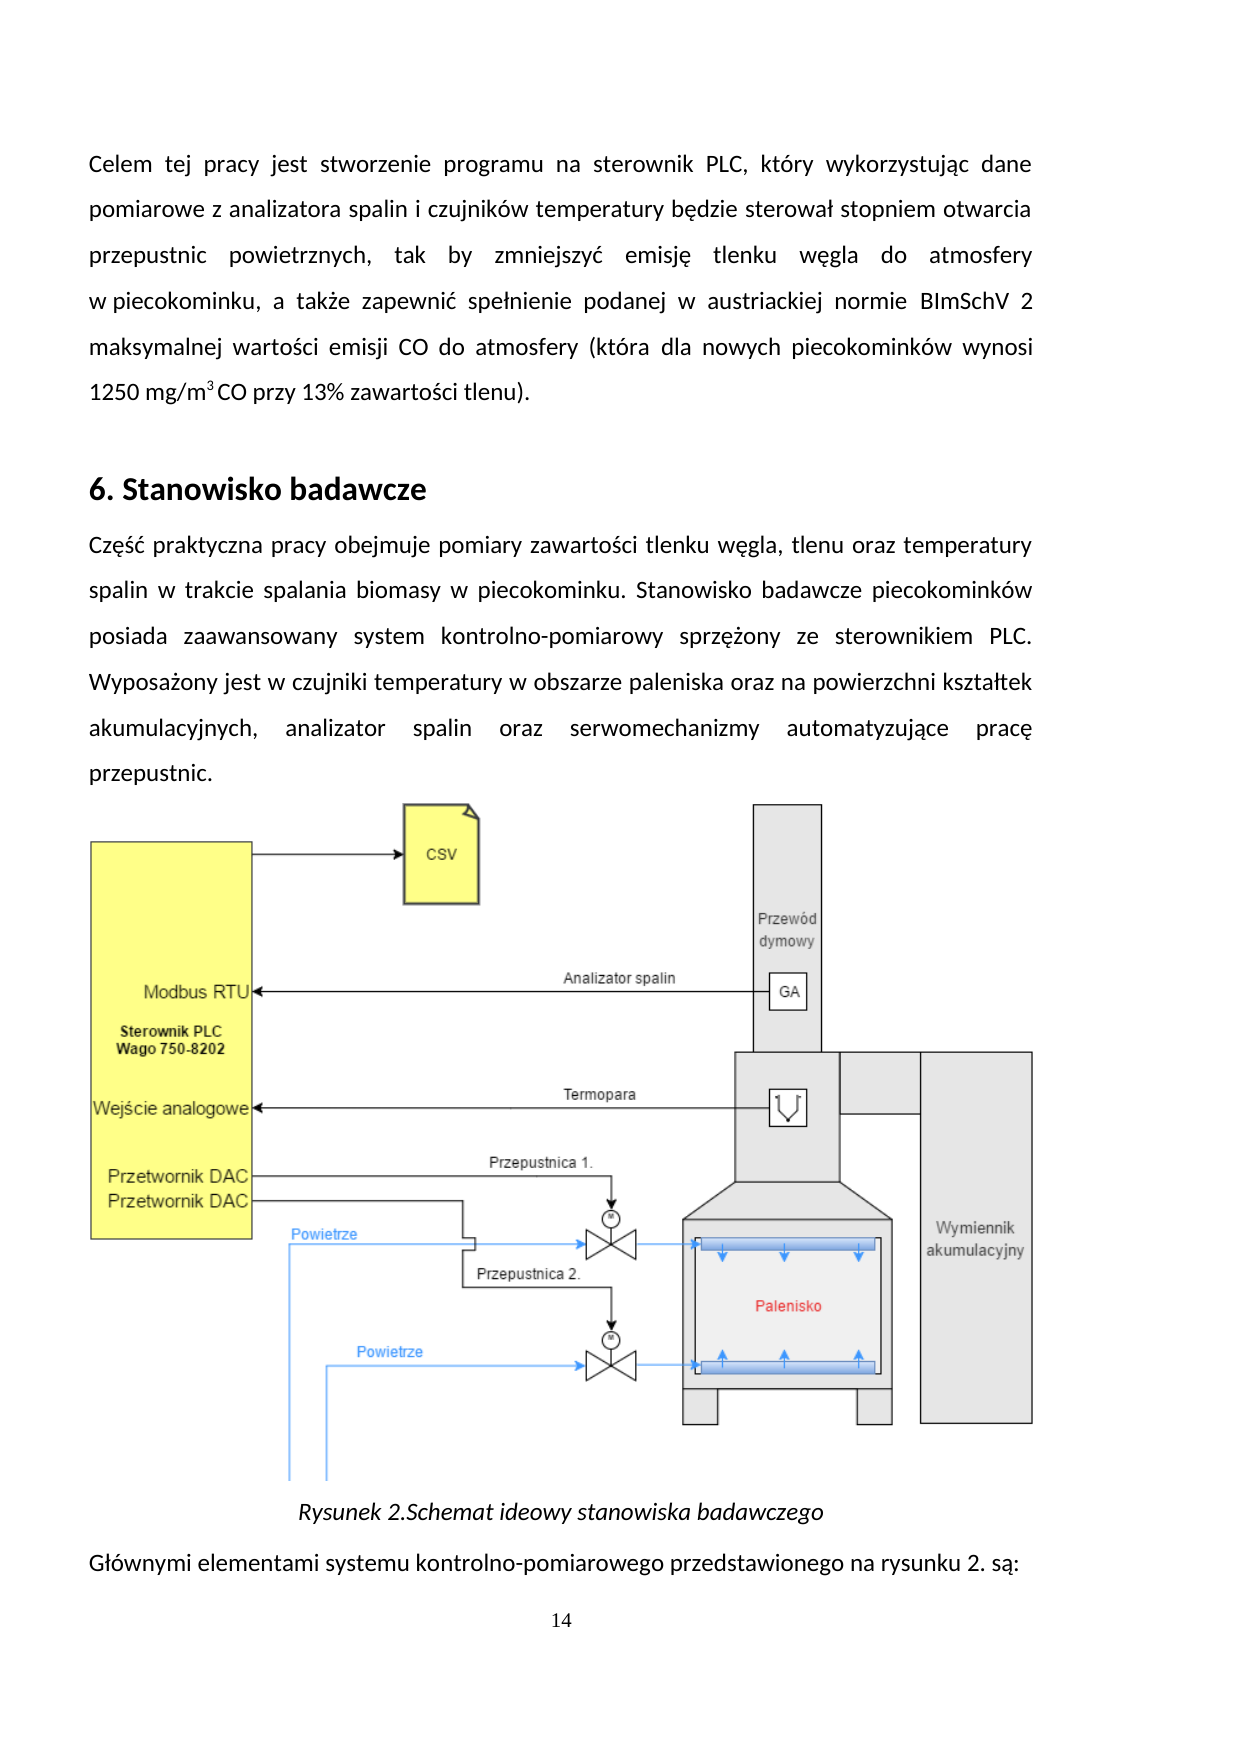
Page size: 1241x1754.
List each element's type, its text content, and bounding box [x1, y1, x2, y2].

text Stanowisko badawcze [89, 468, 1033, 508]
text Głównymi elementami systemu kontrolno-pomiarowego przedstawionego na rysunku 2. są: [89, 1547, 1033, 1578]
picture [88, 803, 1034, 1481]
text Celem tej pracy jest stworzenie programu na sterownik PLC, który wykorzystując dane pomiarowe z analizatora spalin i czujników temperatury będzie sterował stopniem otwarcia przepustnic powietrznych, tak by zmniejszyć emisję tlenku węgla do atmosfery w piecokominku, a także zapewnić spełnienie podanej w austriackiej normie BImSchV 2 maksymalnej wartości emisji CO do atmosfery (która dla nowych piecokominków wynosi 1250 mg/m3 CO przy 13% zawartości tlenu). [89, 148, 1033, 407]
text Część praktyczna pracy obejmuje pomiary zawartości tlenku węgla, tlenu oraz temperatury spalin w trakcie spalania biomasy w piecokominku. Stanowisko badawcze piecokominków posiada zaawansowany system kontrolno-pomiarowy sprzężony ze sterownikiem PLC. Wyposażony jest w czujniki temperatury w obszarze paleniska oraz na powierzchni kształtek akumulacyjnych, analizator spalin oraz serwomechanizmy automatyzujące pracę przepustnic. [89, 529, 1033, 788]
